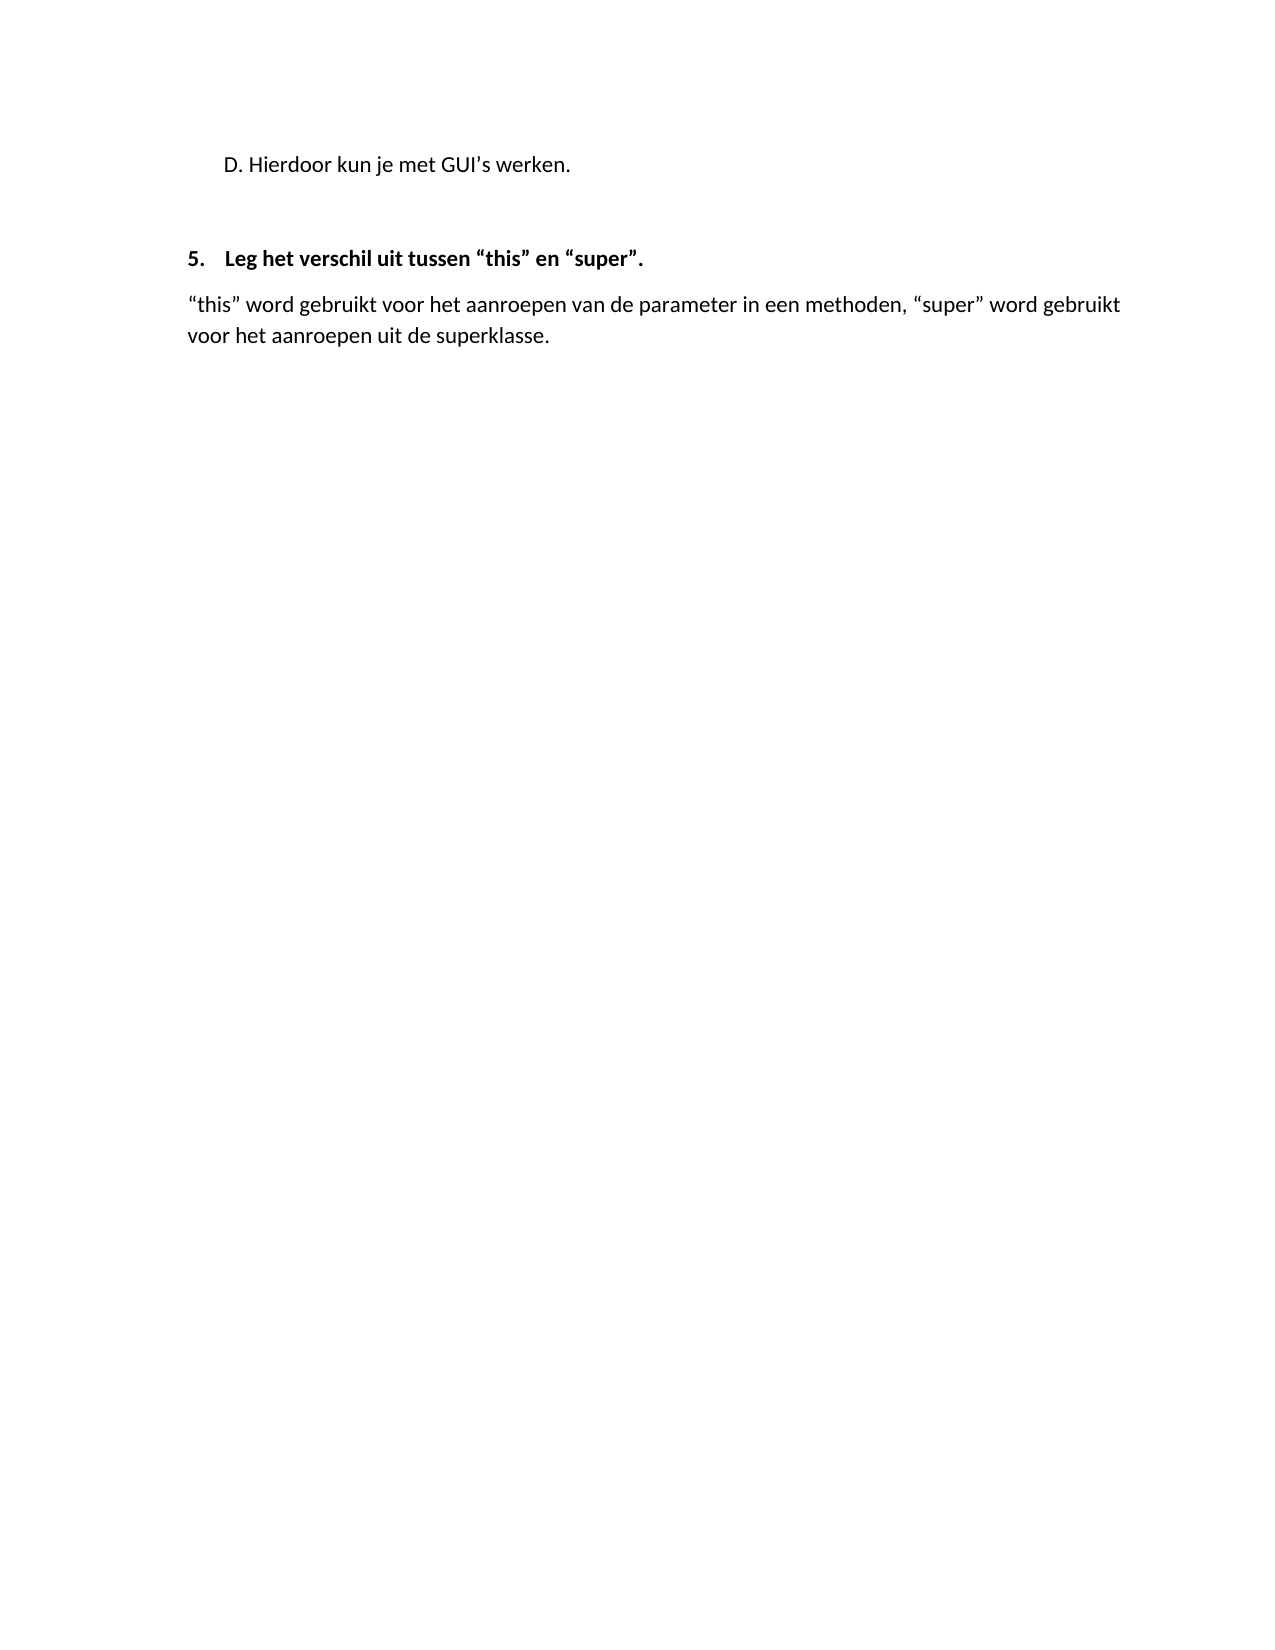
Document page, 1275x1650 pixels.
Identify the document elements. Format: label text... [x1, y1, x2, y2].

list Leg het verschil uit tussen “this” en “super”. [187, 244, 1125, 272]
text “this” word gebruikt voor het aanroepen van de parameter in een methoden, “super” word gebruikt voor het aanroepen uit de superklasse. [187, 291, 1125, 349]
text D. Hierdoor kun je met GUI’s werken. [150, 150, 1125, 178]
